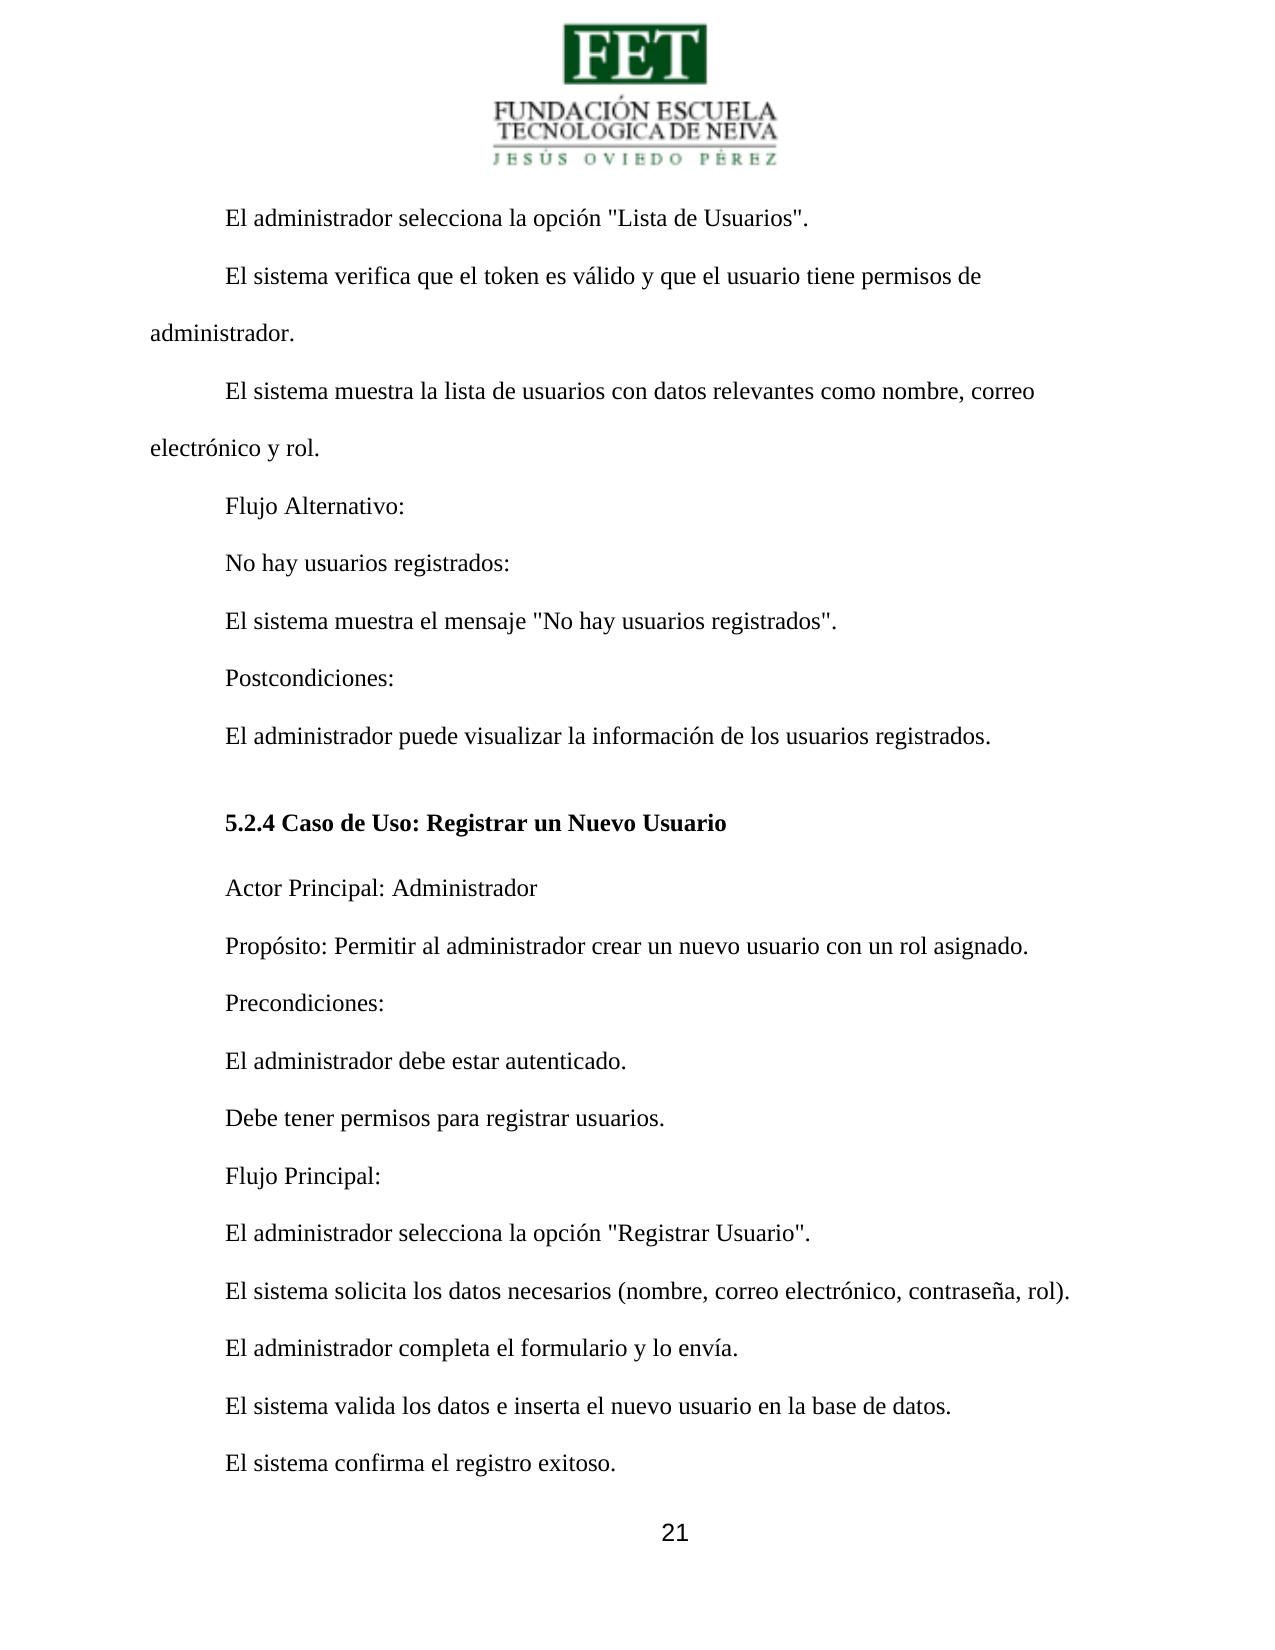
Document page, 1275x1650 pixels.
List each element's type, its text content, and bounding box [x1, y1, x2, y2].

text Actor Principal: Administrador [150, 873, 1125, 902]
text El sistema confirma el registro exitoso. [150, 1448, 1125, 1477]
text El sistema muestra el mensaje "No hay usuarios registrados". [150, 606, 1125, 635]
text Debe tener permisos para registrar usuarios. [150, 1103, 1125, 1132]
text El sistema muestra la lista de usuarios con datos relevantes como nombre, correo electrónico y rol. [150, 376, 1125, 462]
text Precondiciones: [150, 988, 1125, 1017]
text El administrador debe estar autenticado. [150, 1046, 1125, 1075]
text El administrador selecciona la opción "Registrar Usuario". [150, 1218, 1125, 1247]
text Propósito: Permitir al administrador crear un nuevo usuario con un rol asignado. [150, 931, 1125, 960]
text Postcondiciones: [150, 663, 1125, 692]
text Flujo Alternativo: [150, 491, 1125, 520]
text No hay usuarios registrados: [150, 548, 1125, 577]
text El administrador completa el formulario y lo envía. [150, 1333, 1125, 1362]
subtitle 5.2.4 Caso de Uso: Registrar un Nuevo Usuario [150, 808, 1125, 836]
text El sistema verifica que el token es válido y que el usuario tiene permisos de administrador. [150, 261, 1125, 347]
text El administrador puede visualizar la información de los usuarios registrados. [150, 721, 1125, 750]
text El administrador selecciona la opción "Lista de Usuarios". [150, 57, 1125, 232]
text El sistema valida los datos e inserta el nuevo usuario en la base de datos. [150, 1391, 1125, 1420]
text El sistema solicita los datos necesarios (nombre, correo electrónico, contraseña, rol). [150, 1276, 1125, 1305]
picture [213, 16, 1063, 57]
text Flujo Principal: [150, 1161, 1125, 1190]
